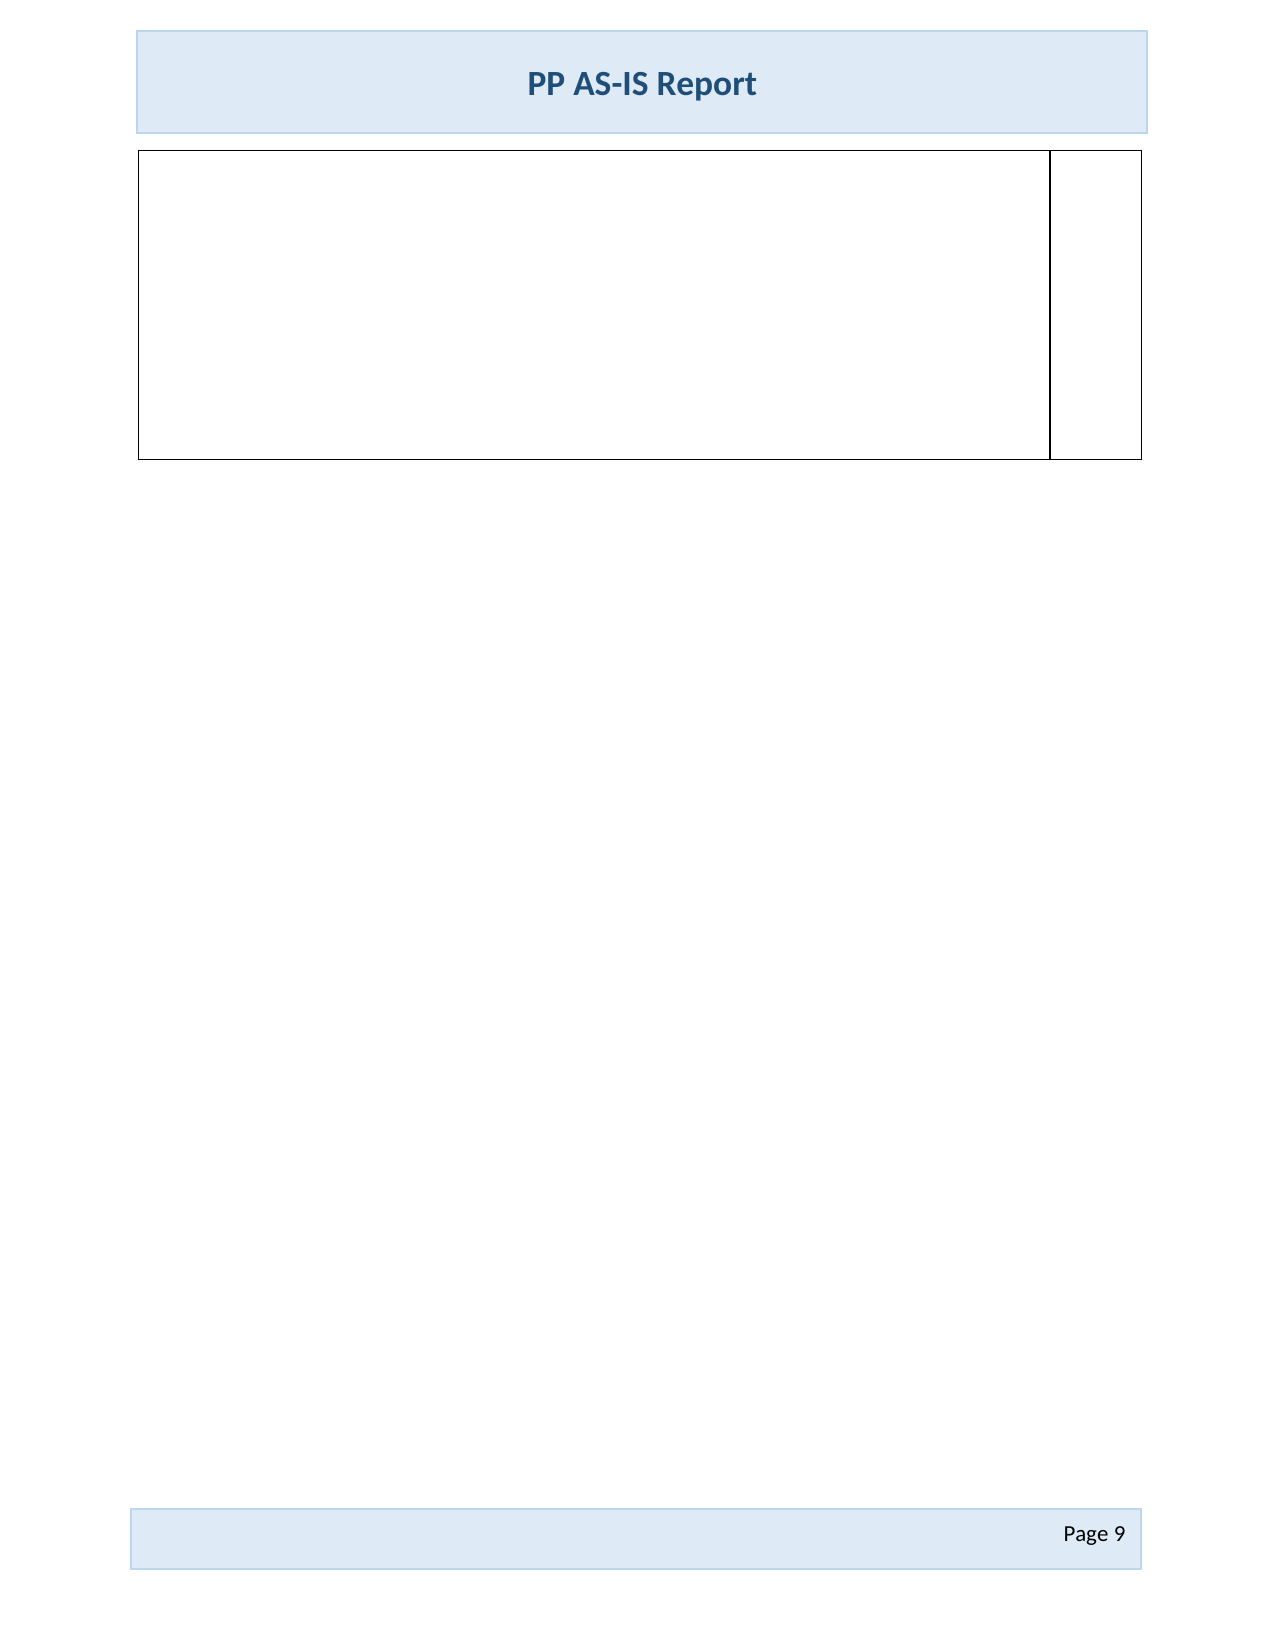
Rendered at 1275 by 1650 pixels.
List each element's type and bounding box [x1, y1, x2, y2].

table_cell [1051, 151, 1141, 459]
table_cell [139, 151, 1049, 459]
